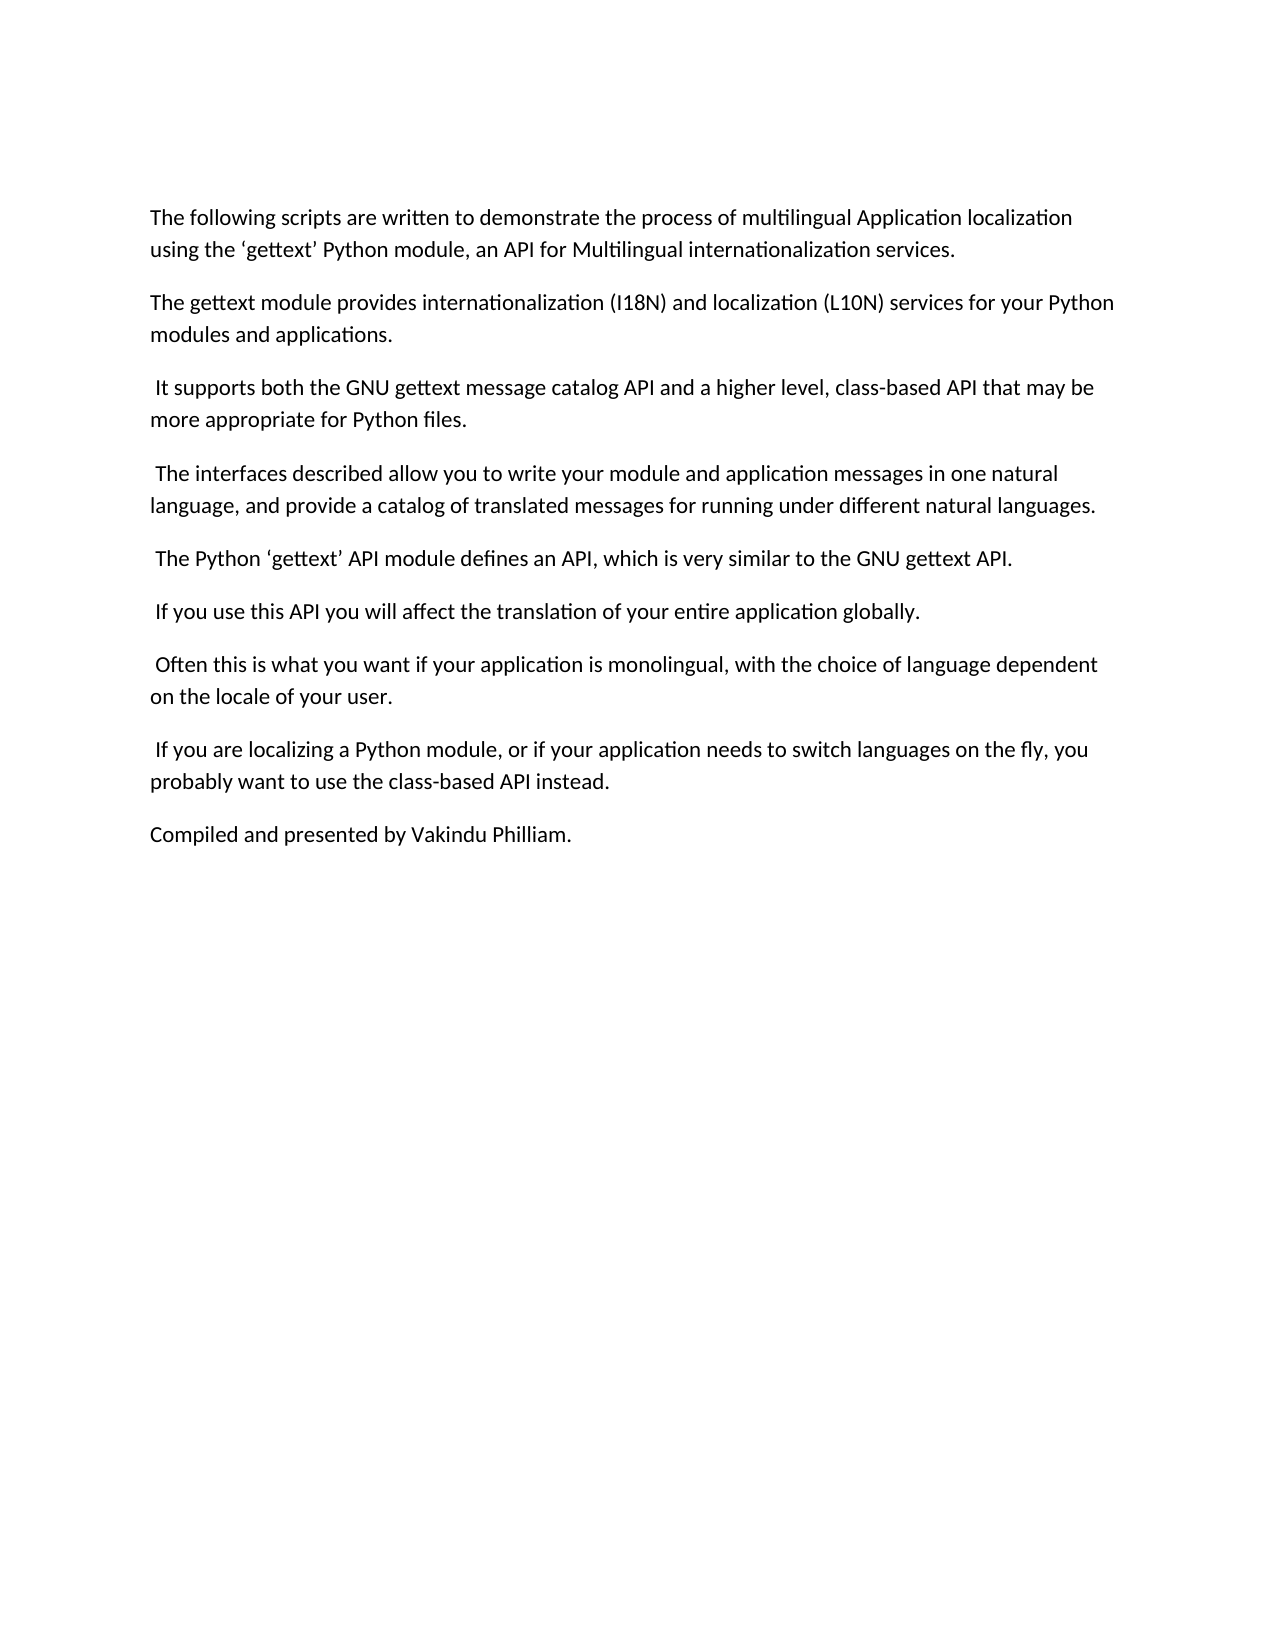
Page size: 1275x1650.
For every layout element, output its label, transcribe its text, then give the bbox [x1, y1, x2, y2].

text If you use this API you will affect the translation of your entire application globally. [150, 597, 1125, 625]
text The Python ‘gettext’ API module defines an API, which is very similar to the GNU gettext API. [150, 544, 1125, 572]
text Compiled and presented by Vakindu Philliam. [150, 820, 1125, 848]
text The gettext module provides internationalization (I18N) and localization (L10N) services for your Python modules and applications. [150, 288, 1125, 348]
text It supports both the GNU gettext message catalog API and a higher level, class-based API that may be more appropriate for Python files. [150, 373, 1125, 434]
text If you are localizing a Python module, or if your application needs to switch languages on the fly, you probably want to use the class-based API instead. [150, 735, 1125, 795]
text The interfaces described allow you to write your module and application messages in one natural language, and provide a catalog of translated messages for running under different natural languages. [150, 459, 1125, 519]
text The following scripts are written to demonstrate the process of multilingual Application localization using the ‘gettext’ Python module, an API for Multilingual internationalization services. [150, 203, 1125, 263]
text Often this is what you want if your application is monolingual, with the choice of language dependent on the locale of your user. [150, 650, 1125, 710]
